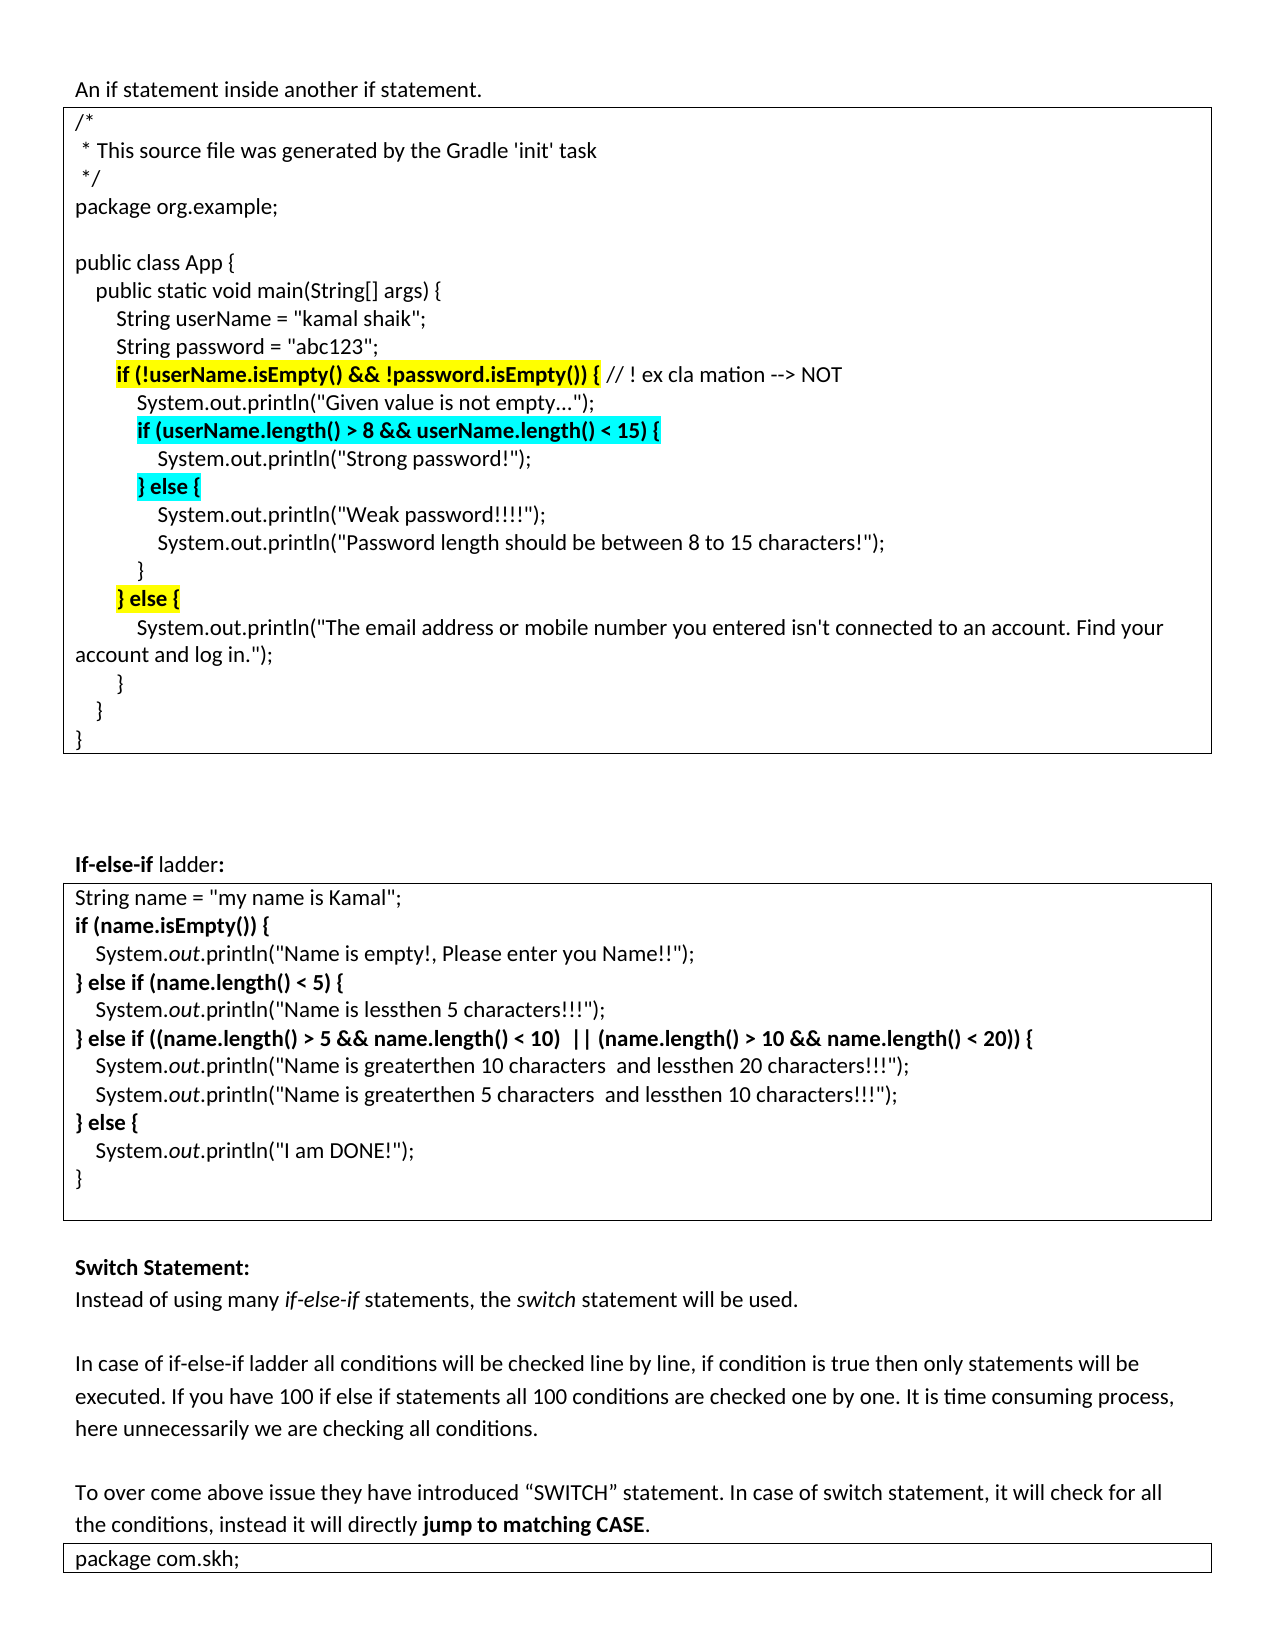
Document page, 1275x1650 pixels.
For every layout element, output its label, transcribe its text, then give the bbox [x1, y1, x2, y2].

text Switch Statement: [75, 1253, 1200, 1281]
text In case of if-else-if ladder all conditions will be checked line by line, if condition is true then only statements will be executed. If you have 100 if else if statements all 100 conditions are checked one by one. It is time consuming process, here unnecessarily we are checking all conditions. [75, 1349, 1200, 1442]
table_header String name = "my name is Kamal"; if (name.isEmpty()) { System.out.println("Name is empty!, Please enter you Name!!"); } else if (name.length() < 5) { System.out.println("Name is lessthen 5 characters!!!"); } else if ((name.length() > 5 && name.length() < 10) || (name.length() > 10 && name.length() < 20)) { System.out.println("Name is greaterthen 10 characters and lessthen 20 characters!!!"); System.out.println("Name is greaterthen 5 characters and lessthen 10 characters!!!"); } else { System.out.println("I am DONE!"); } [64, 884, 1211, 1220]
text Instead of using many if-else-if statements, the switch statement will be used. [75, 1285, 1200, 1313]
text An if statement inside another if statement. [75, 75, 1200, 103]
text If-else-if ladder: [75, 850, 1200, 878]
table_header /* * This source file was generated by the Gradle 'init' task */ package org.example; public class App { public static void main(String[] args) { String userName = "kamal shaik"; String password = "abc123"; if (!userName.isEmpty() && !password.isEmpty()) { // ! ex cla mation --> NOT System.out.println("Given value is not empty..."); if (userName.length() > 8 && userName.length() < 15) { System.out.println("Strong password!"); } else { System.out.println("Weak password!!!!"); System.out.println("Password length should be between 8 to 15 characters!"); } } else { System.out.println("The email address or mobile number you entered isn't connected to an account. Find your account and log in."); } } } [64, 108, 1211, 753]
